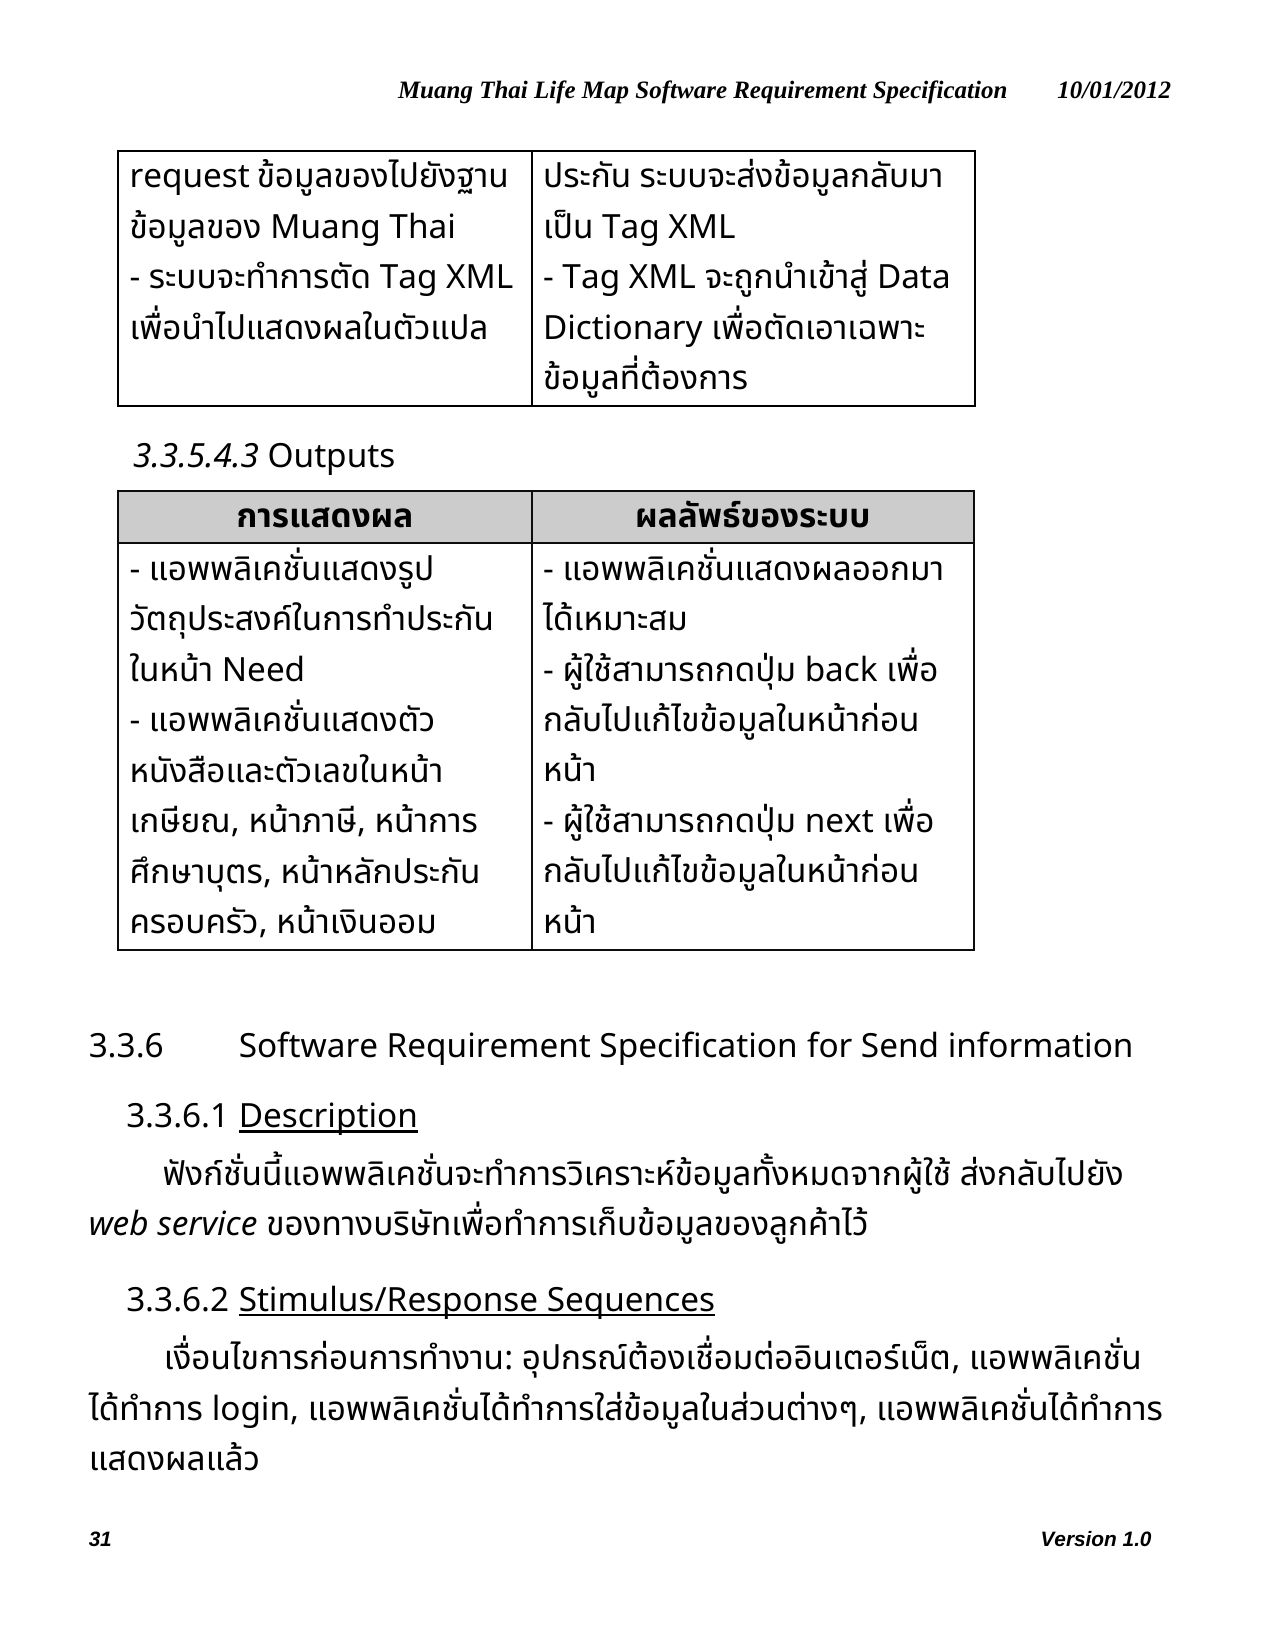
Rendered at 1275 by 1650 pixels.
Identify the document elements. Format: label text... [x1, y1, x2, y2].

subtitle Outputs [133, 432, 1171, 477]
list ฟังก์ชั่นนี้แอพพลิเคชั่นจะทำการวิเคราะห์ข้อมูลทั้งหมดจากผู้ใช้ ส่งกลับไปยัง web service ของทางบริษัทเพื่อทำการเก็บข้อมูลของลูกค้าไว้ [88, 1150, 1171, 1251]
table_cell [533, 152, 974, 405]
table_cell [119, 152, 531, 405]
table_header ผลลัพธ์ของระบบ [533, 492, 973, 542]
text เงื่อนไขการก่อนการทำงาน: อุปกรณ์ต้องเชื่อมต่ออินเตอร์เน็ต, แอพพลิเคชั่นได้ทำการ login, แอพพลิเคชั่นได้ทำการใส่ข้อมูลในส่วนต่างๆ, แอพพลิเคชั่นได้ทำการแสดงผลแล้ว [88, 1334, 1171, 1485]
subtitle Description [126, 1092, 1171, 1137]
table_cell - แอพพลิเคชั่นแสดงรูปวัตถุประสงค์ในการทำประกันในหน้า Need - แอพพลิเคชั่นแสดงตัวหนังสือและตัวเลขในหน้าเกษียณ, หน้าภาษี, หน้าการศึกษาบุตร, หน้าหลักประกันครอบครัว, หน้าเงินออม [119, 544, 531, 949]
subtitle Stimulus/Response Sequences [126, 1276, 1171, 1321]
table_header การแสดงผล [119, 492, 531, 542]
subtitle Software Requirement Specification for Send information [88, 1021, 1171, 1067]
table_cell - แอพพลิเคชั่นแสดงผลออกมาได้เหมาะสม - ผู้ใช้สามารถกดปุ่ม back เพื่อกลับไปแก้ไขข้อมูลในหน้าก่อนหน้า - ผู้ใช้สามารถกดปุ่ม next เพื่อกลับไปแก้ไขข้อมูลในหน้าก่อนหน้า [533, 544, 973, 949]
